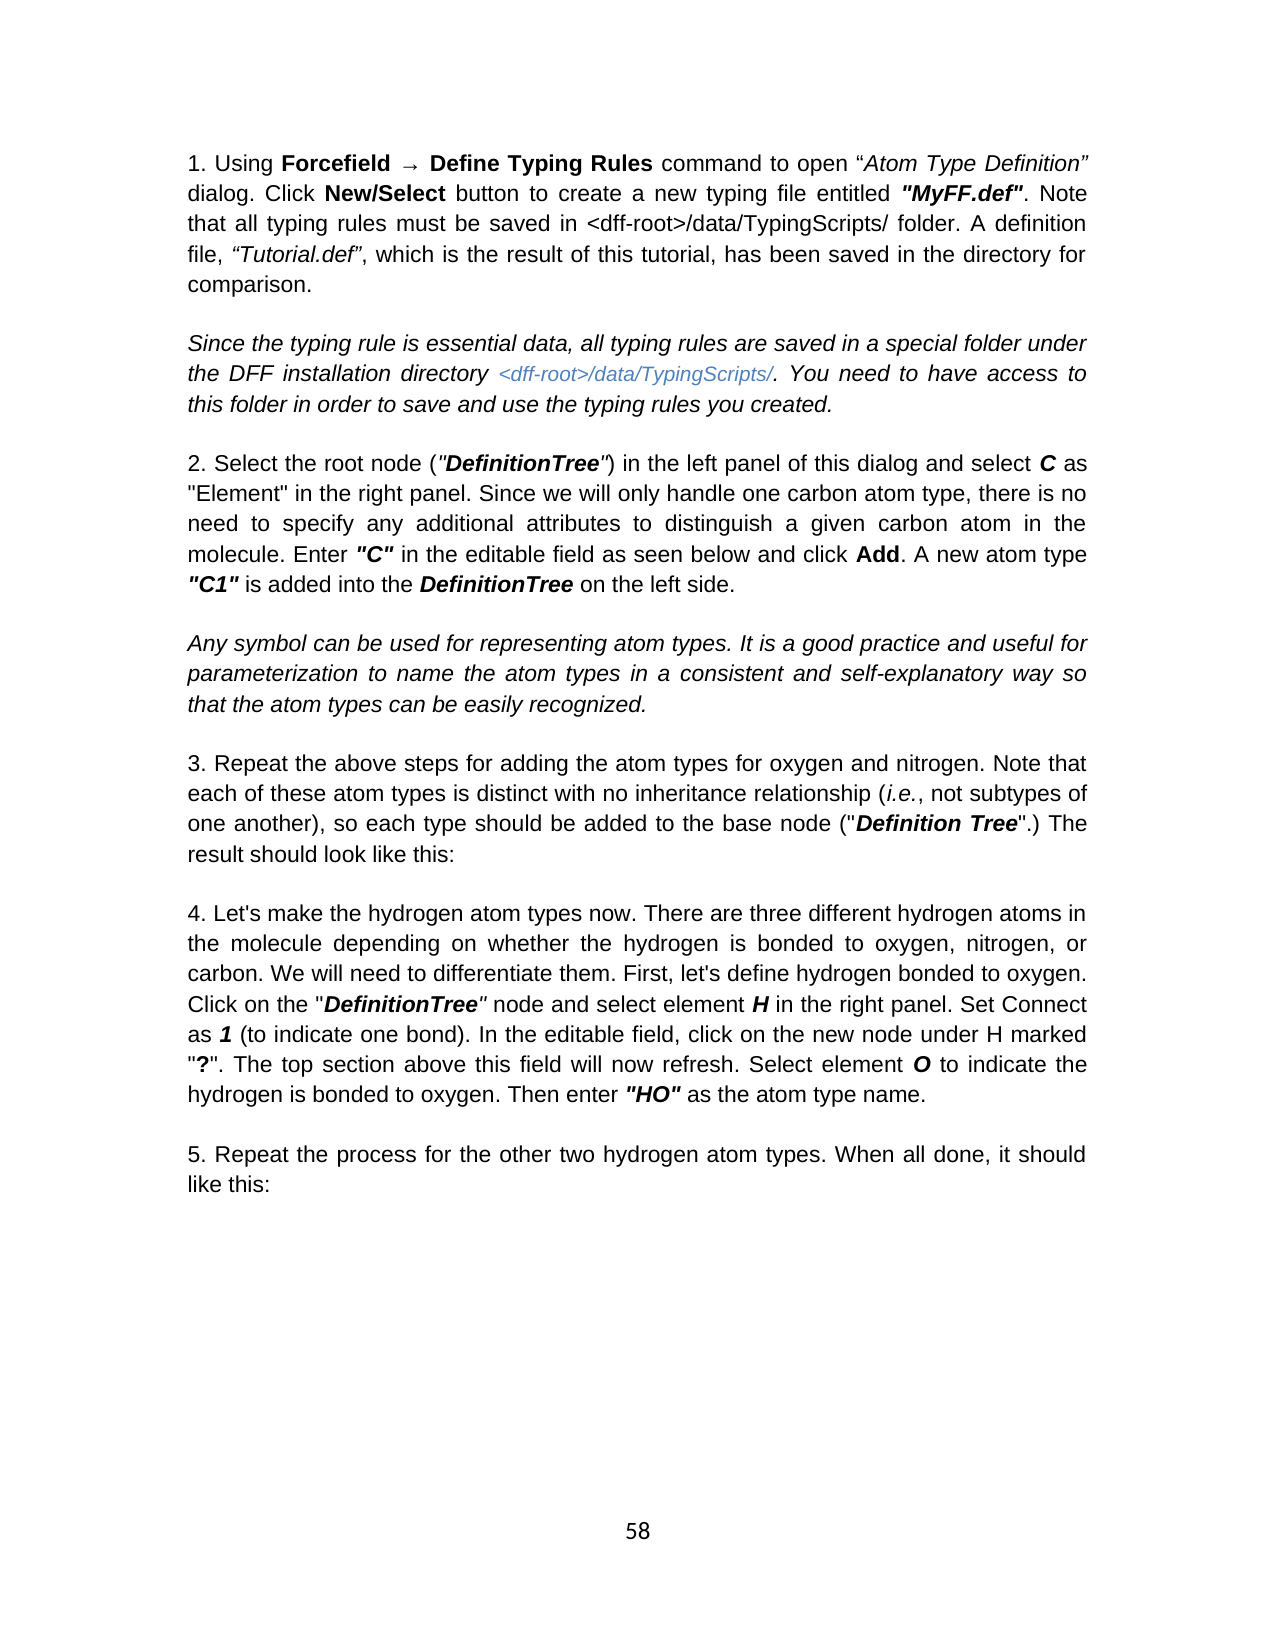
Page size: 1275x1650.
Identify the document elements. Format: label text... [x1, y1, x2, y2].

text 5. Repeat the process for the other two hydrogen atom types. When all done, it should like this: [187, 1141, 1087, 1197]
text 3. Repeat the above steps for adding the atom types for oxygen and nitrogen. Note that each of these atom types is distinct with no inheritance relationship (i.e., not subtypes of one another), so each type should be added to the base node ("Definition Tree".) The result should look like this: [187, 750, 1087, 867]
text 1. Using Forcefield → Define Typing Rules command to open “Atom Type Definition” dialog. Click New/Select button to create a new typing file entitled "MyFF.def". Note that all typing rules must be saved in <dff-root>/data/TypingScripts/ folder. A definition file, “Tutorial.def”, which is the result of this tutorial, has been saved in the directory for comparison. [187, 150, 1087, 297]
text Any symbol can be used for representing atom types. It is a good practice and useful for parameterization to name the atom types in a consistent and self-explanatory way so that the atom types can be easily recognized. [187, 630, 1087, 717]
text 2. Select the root node ("DefinitionTree") in the left panel of this dialog and select C as "Element" in the right panel. Since we will only handle one carbon atom type, there is no need to specify any additional attributes to distinguish a given carbon atom in the molecule. Enter "C" in the editable field as seen below and click Add. A new atom type "C1" is added into the DefinitionTree on the left side. [187, 450, 1087, 597]
text Since the typing rule is essential data, all typing rules are saved in a special folder under the DFF installation directory <dff-root>/data/TypingScripts/. You need to have access to this folder in order to save and use the typing rules you created. [187, 330, 1087, 417]
text 4. Let's make the hydrogen atom types now. There are three different hydrogen atoms in the molecule depending on whether the hydrogen is bonded to oxygen, nitrogen, or carbon. We will need to differentiate them. First, let's define hydrogen bonded to oxygen. Click on the "DefinitionTree" node and select element H in the right panel. Set Connect as 1 (to indicate one bond). In the editable field, click on the new node under H marked "?". The top section above this field will now refresh. Select element O to indicate the hydrogen is bonded to oxygen. Then enter "HO" as the atom type name. [187, 900, 1087, 1108]
